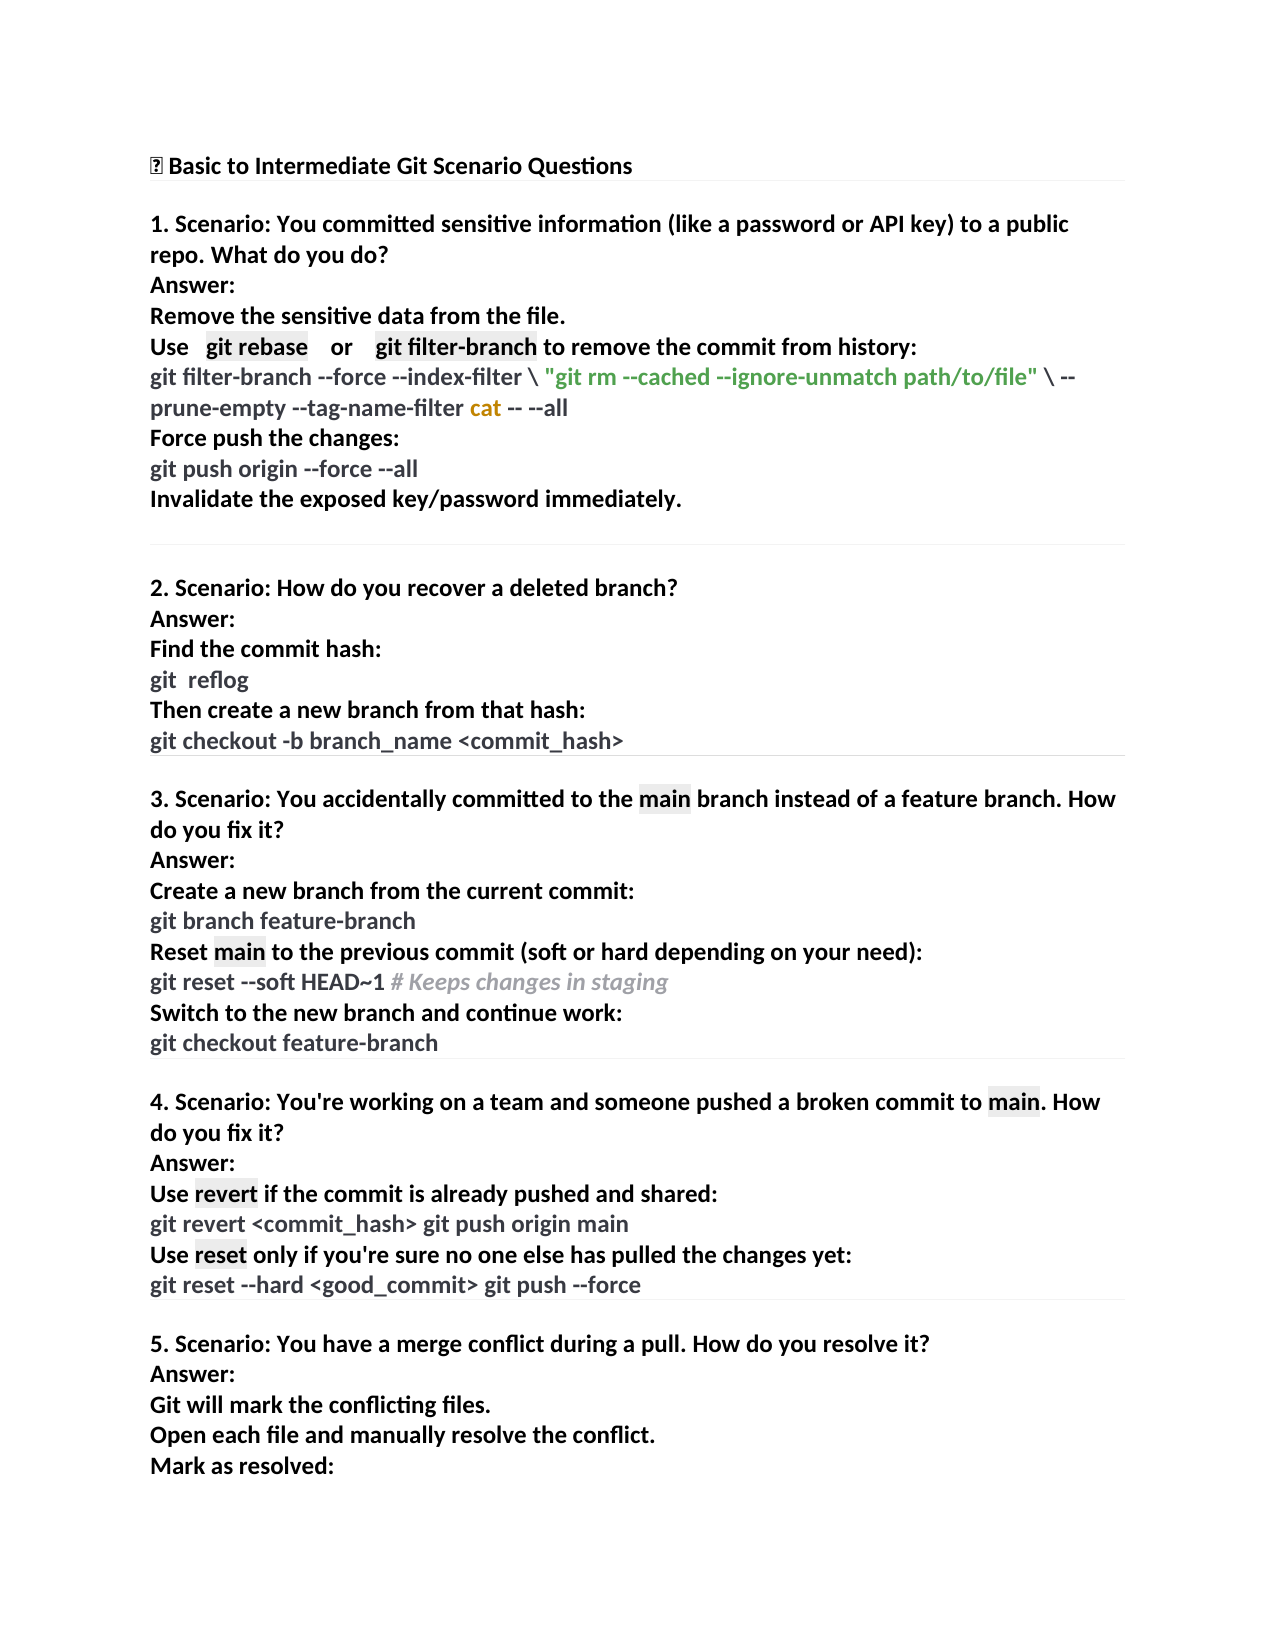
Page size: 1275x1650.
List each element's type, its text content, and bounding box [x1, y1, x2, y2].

text Answer: [150, 1358, 1125, 1389]
text Invalidate the exposed key/password immediately. [150, 483, 1125, 514]
text Remove the sensitive data from the file. [150, 300, 1125, 331]
text git reset --soft HEAD~1 # Keeps changes in staging [150, 967, 1125, 997]
text 1. Scenario: You committed sensitive information (like a password or API key) to a public repo. What do you do? [150, 208, 1125, 269]
text Mark as resolved: [150, 1450, 1125, 1480]
text git push origin --force --all [150, 453, 1125, 483]
text Use git rebase or git filter-branch to remove the commit from history: [537, 331, 1125, 361]
text Switch to the new branch and continue work: [150, 997, 1125, 1028]
text 2. Scenario: How do you recover a deleted branch? [150, 572, 1125, 603]
text git revert <commit_hash> git push origin main [150, 1208, 1125, 1239]
text Git will mark the conflicting files. [150, 1389, 1125, 1419]
text Then create a new branch from that hash: [150, 694, 1125, 725]
text Answer: [150, 844, 1125, 875]
text git branch feature-branch [150, 906, 1125, 936]
text Answer: [150, 269, 1125, 300]
text Create a new branch from the current commit: [150, 875, 1125, 906]
text Answer: Find the commit hash: [150, 603, 1125, 664]
text git checkout feature-branch [150, 1028, 1125, 1058]
text 4. Scenario: You're working on a team and someone pushed a broken commit to main. How do you fix it? [150, 1086, 1125, 1147]
text 🔧 Basic to Intermediate Git Scenario Questions [150, 150, 1125, 180]
text Answer: Use revert if the commit is already pushed and shared: [150, 1147, 1125, 1208]
text Use reset only if you're sure no one else has pulled the changes yet: [247, 1239, 1125, 1269]
text git checkout -b branch_name <commit_hash> [150, 725, 1125, 755]
text Force push the changes: [150, 422, 1125, 453]
text Reset main to the previous commit (soft or hard depending on your need): [266, 936, 1125, 967]
text Open each file and manually resolve the conflict. [150, 1419, 1125, 1450]
text git reflog [150, 664, 1125, 694]
text git filter-branch --force --index-filter \ "git rm --cached --ignore-unmatch path/to/file" \ --prune-empty --tag-name-filter cat -- --all [150, 361, 1125, 422]
text 5. Scenario: You have a merge conflict during a pull. How do you resolve it? [150, 1328, 1125, 1358]
text 3. Scenario: You accidentally committed to the main branch instead of a feature branch. How do you fix it? [150, 783, 1125, 844]
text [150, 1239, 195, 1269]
text git reset --hard <good_commit> git push --force [150, 1269, 1125, 1299]
